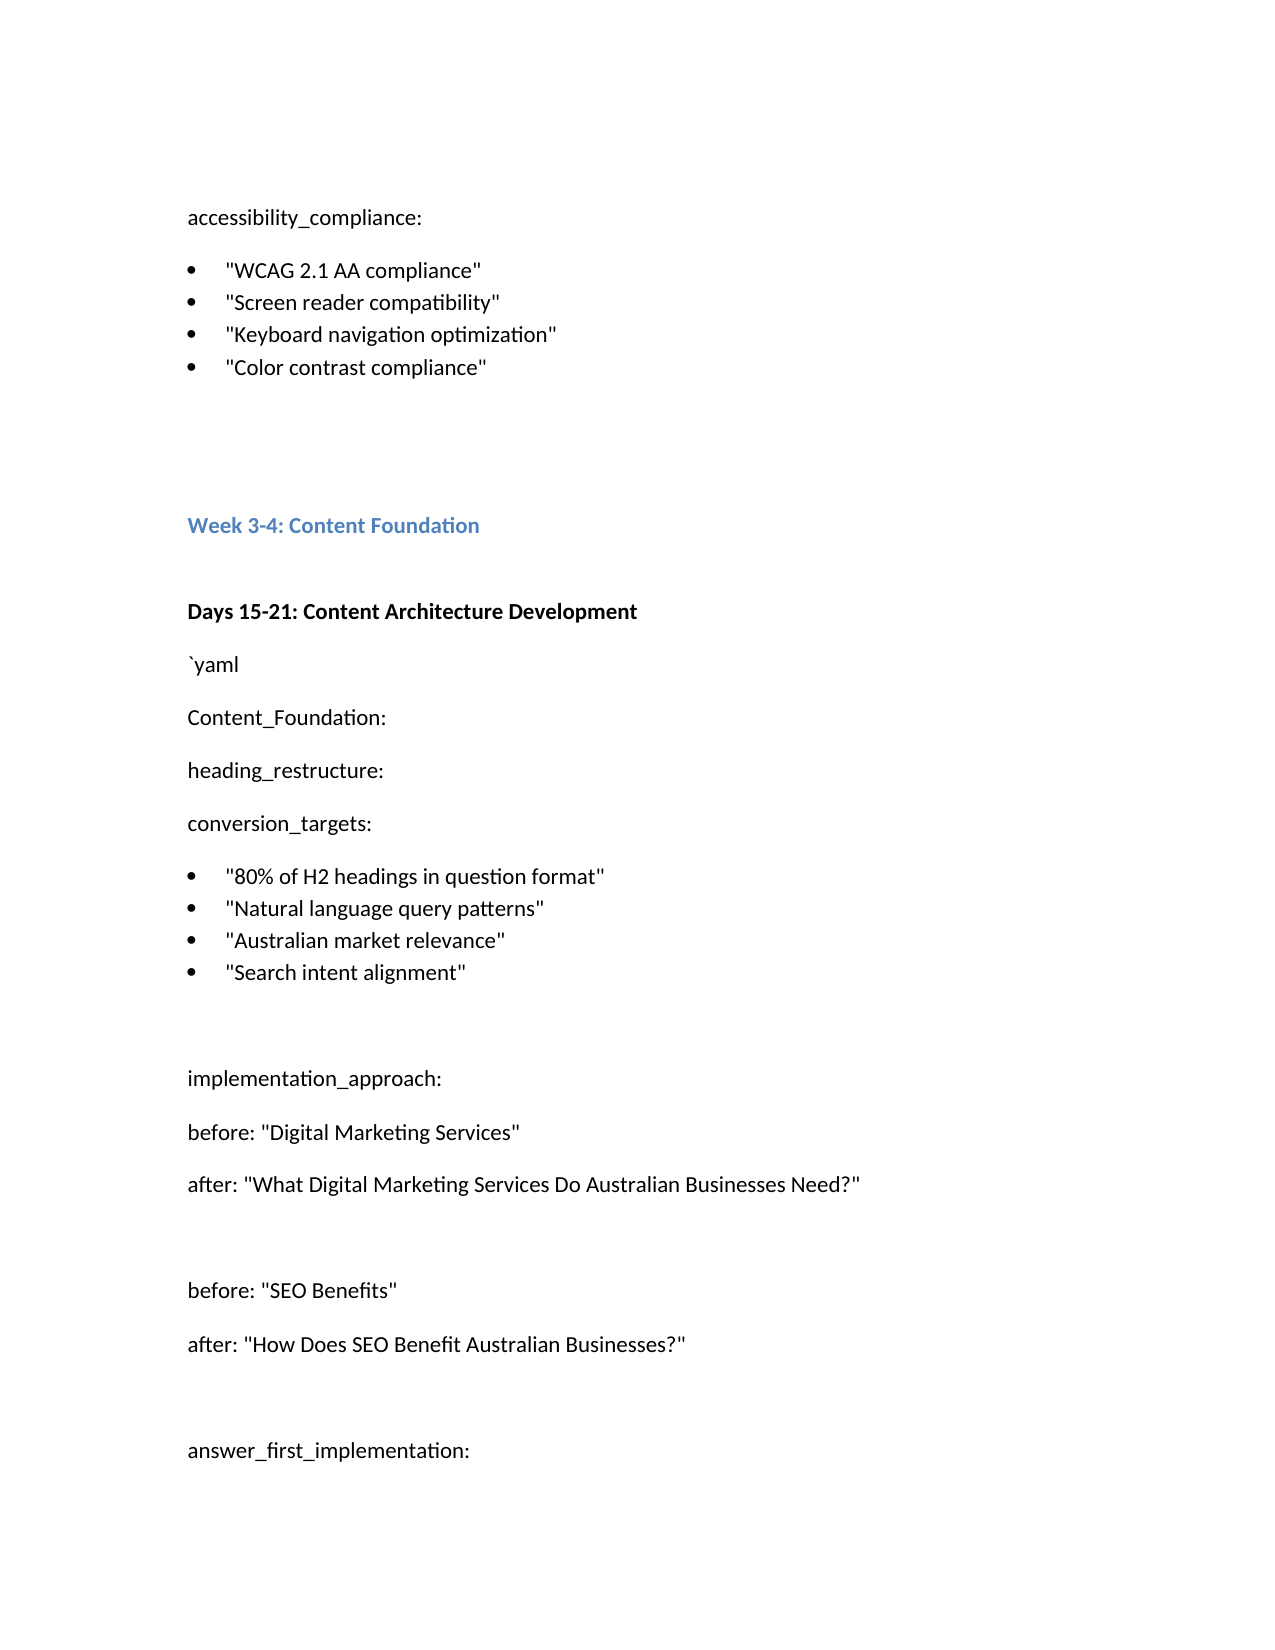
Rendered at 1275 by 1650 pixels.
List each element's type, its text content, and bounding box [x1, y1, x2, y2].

list "80% of H2 headings in question format" [187, 862, 1087, 890]
list "Natural language query patterns" [187, 894, 1087, 922]
text `yaml [187, 650, 1087, 678]
subtitle Week 3-4: Content Foundation [187, 512, 1087, 540]
text accessibility_compliance: [187, 203, 1087, 231]
list "Search intent alignment" [187, 958, 1087, 987]
text implementation_approach: [187, 1064, 1087, 1093]
text heading_restructure: [187, 756, 1087, 784]
text after: "What Digital Marketing Services Do Australian Businesses Need?" [187, 1171, 1087, 1199]
list "Australian market relevance" [187, 926, 1087, 954]
list "Screen reader compatibility" [187, 288, 1087, 316]
text before: "SEO Benefits" [187, 1277, 1087, 1305]
list "Color contrast compliance" [187, 353, 1087, 381]
text Content_Foundation: [187, 703, 1087, 731]
text before: "Digital Marketing Services" [187, 1118, 1087, 1146]
list "WCAG 2.1 AA compliance" [187, 256, 1087, 284]
text Days 15-21: Content Architecture Development [187, 597, 1087, 625]
text after: "How Does SEO Benefit Australian Businesses?" [187, 1330, 1087, 1358]
text answer_first_implementation: [187, 1436, 1087, 1464]
text conversion_targets: [187, 809, 1087, 837]
list "Keyboard navigation optimization" [187, 320, 1087, 348]
